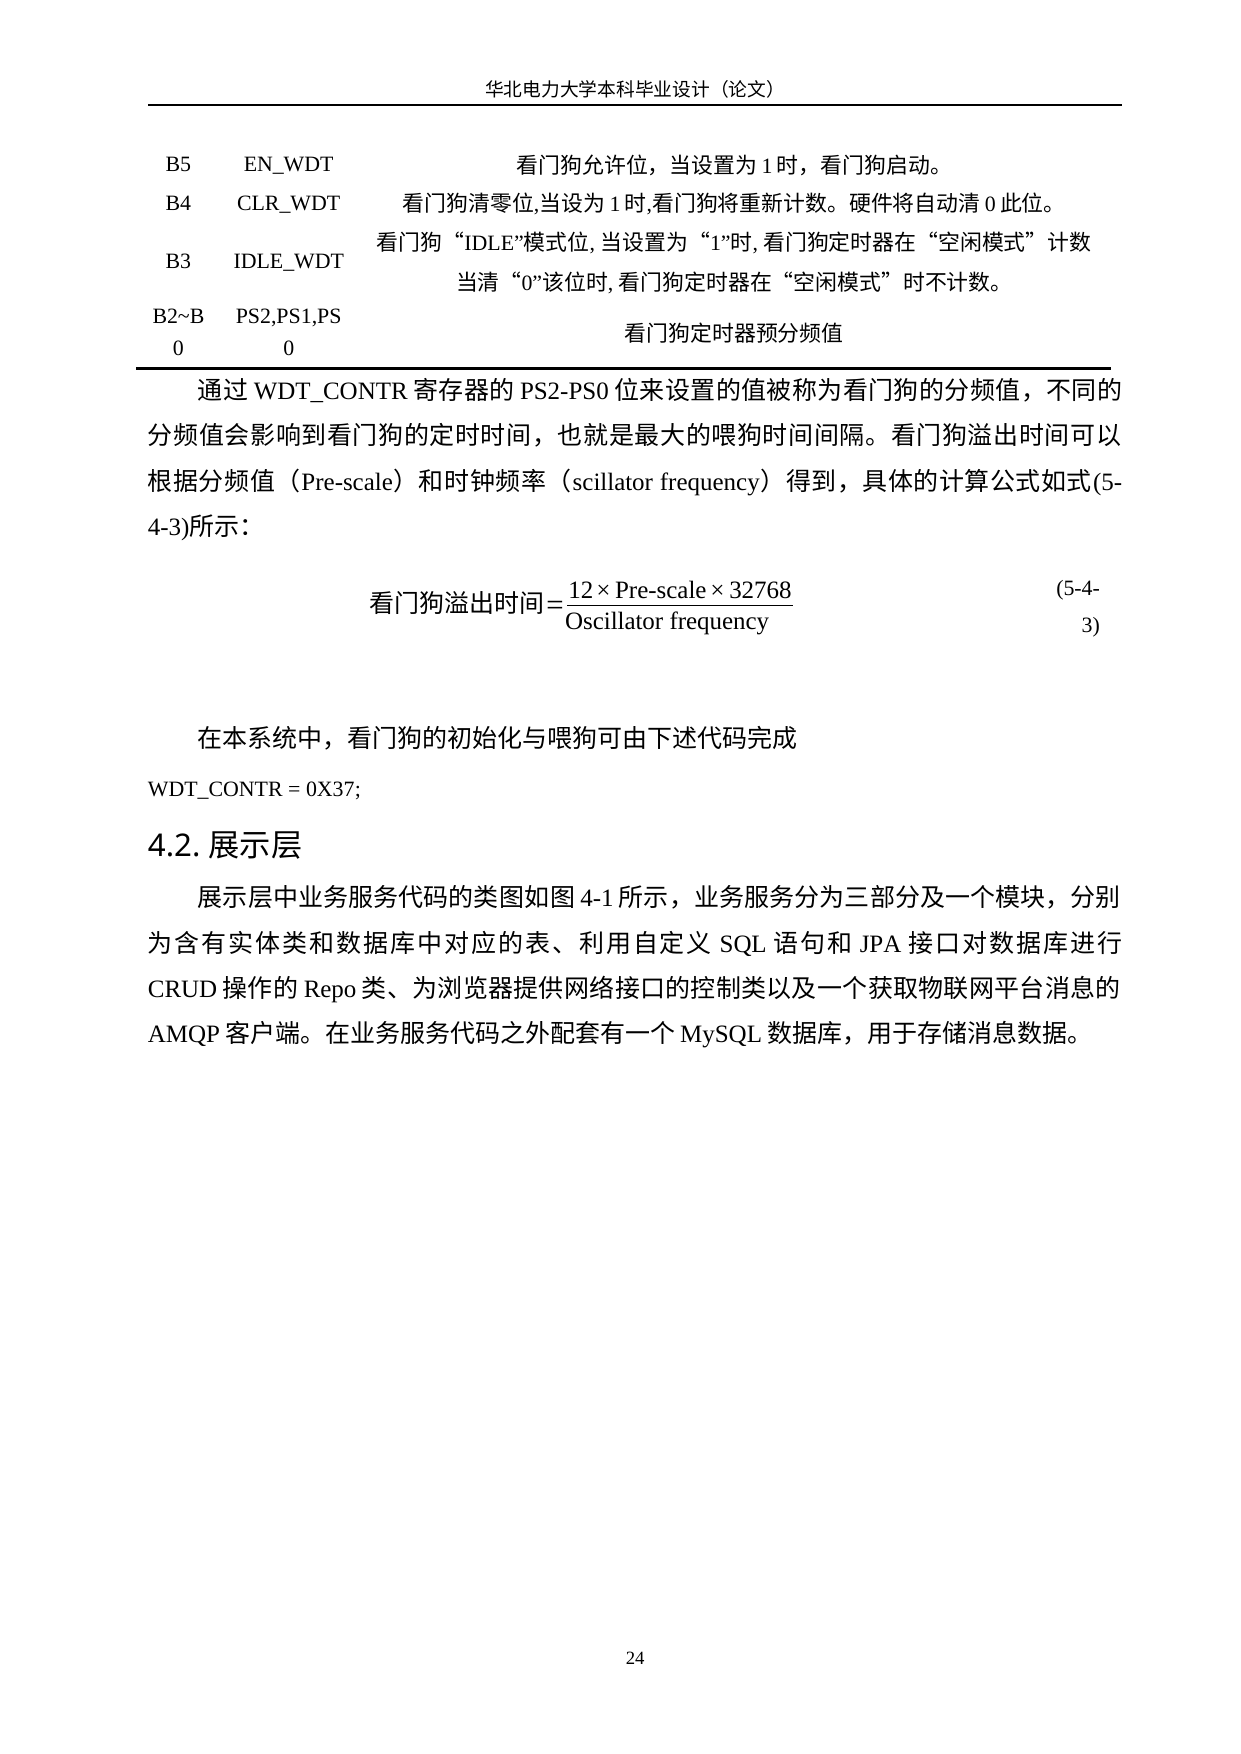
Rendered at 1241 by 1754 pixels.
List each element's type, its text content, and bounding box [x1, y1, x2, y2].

text 展示层中业务服务代码的类图如图4-7所示，业务服务分为三部分及一个模块，分别为含有实体类和数据库中对应的表、利用自定义SQL语句和JPA接口对数据库进行CRUD操作的Repo类、为浏览器提供网络接口的控制类以及一个获取物联网平台消息的AMQP客户端。在业务服务代码之外配套有一个MySQL数据库，用于存储消息数据。 [148, 878, 1122, 1050]
subtitle 展示层 [148, 820, 1122, 865]
table_cell EN_WDT [220, 148, 357, 186]
table_cell 看门狗定时器预分频值 [357, 304, 1111, 367]
table_header [136, 552, 1028, 675]
table_cell B3 [136, 225, 220, 303]
table_cell B5 [136, 148, 220, 186]
table_cell CLR_WDT [220, 186, 357, 225]
table_header (1-3) [1028, 552, 1111, 675]
table_cell B2~B0 [136, 304, 220, 367]
table_cell 看门狗清零位,当设为1时,看门狗将重新计数。硬件将自动清0此位。 [357, 186, 1111, 225]
text 通过WDT_CONTR寄存器的PS2-PS0位来设置的值被称为看门狗的分频值，不同的分频值会影响到看门狗的定时时间，也就是最大的喂狗时间间隔。看门狗溢出时间可以根据分频值（Pre-scale）和时钟频率（scillator frequency）得到，具体的计算公式如式(1-3)所示： [148, 370, 1122, 543]
text 在本系统中，看门狗的初始化与喂狗可由下述代码完成 [148, 718, 1122, 754]
table_cell 看门狗允许位，当设置为1时，看门狗启动。 [357, 148, 1111, 186]
table_cell PS2,PS1,PS0 [220, 304, 357, 367]
table_cell 看门狗“IDLE”模式位, 当设置为“1”时, 看门狗定时器在“空闲模式”计数 当清“0”该位时, 看门狗定时器在“空闲模式”时不计数。 [357, 225, 1111, 303]
text WDT_CONTR = 0X37; [148, 776, 1122, 801]
table_cell B4 [136, 186, 220, 225]
table_cell IDLE_WDT [220, 225, 357, 303]
